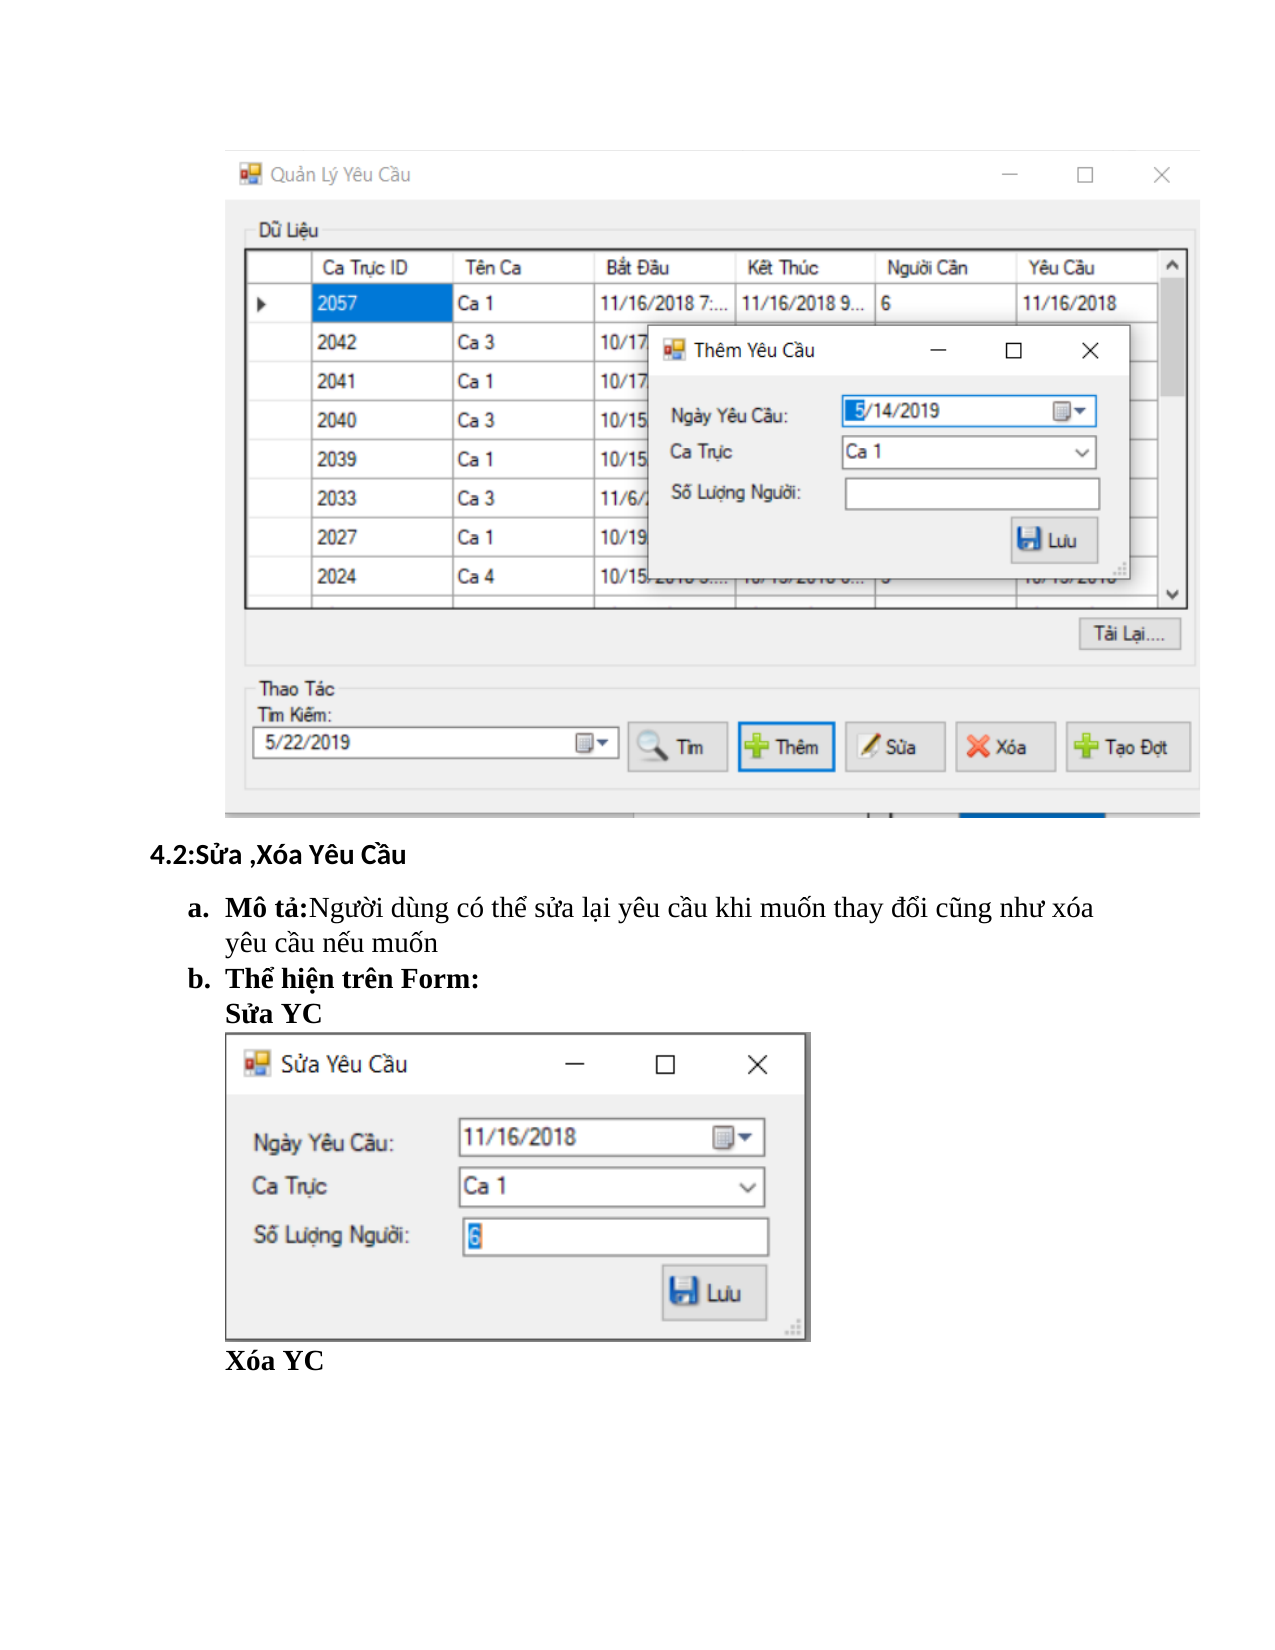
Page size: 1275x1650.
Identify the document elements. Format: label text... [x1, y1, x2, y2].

list Sửa YC [225, 997, 1125, 1030]
list Mô tả:Người dùng có thể sửa lại yêu cầu khi muốn thay đổi cũng như xóa yêu cầu nếu muốn [187, 890, 1125, 959]
list Thể hiện trên Form: [187, 961, 1125, 995]
picture [225, 1032, 811, 1342]
picture [225, 150, 1200, 818]
text 4.2:Sửa ,Xóa Yêu Cầu [150, 836, 1125, 871]
list Xóa YC [225, 1343, 1125, 1377]
